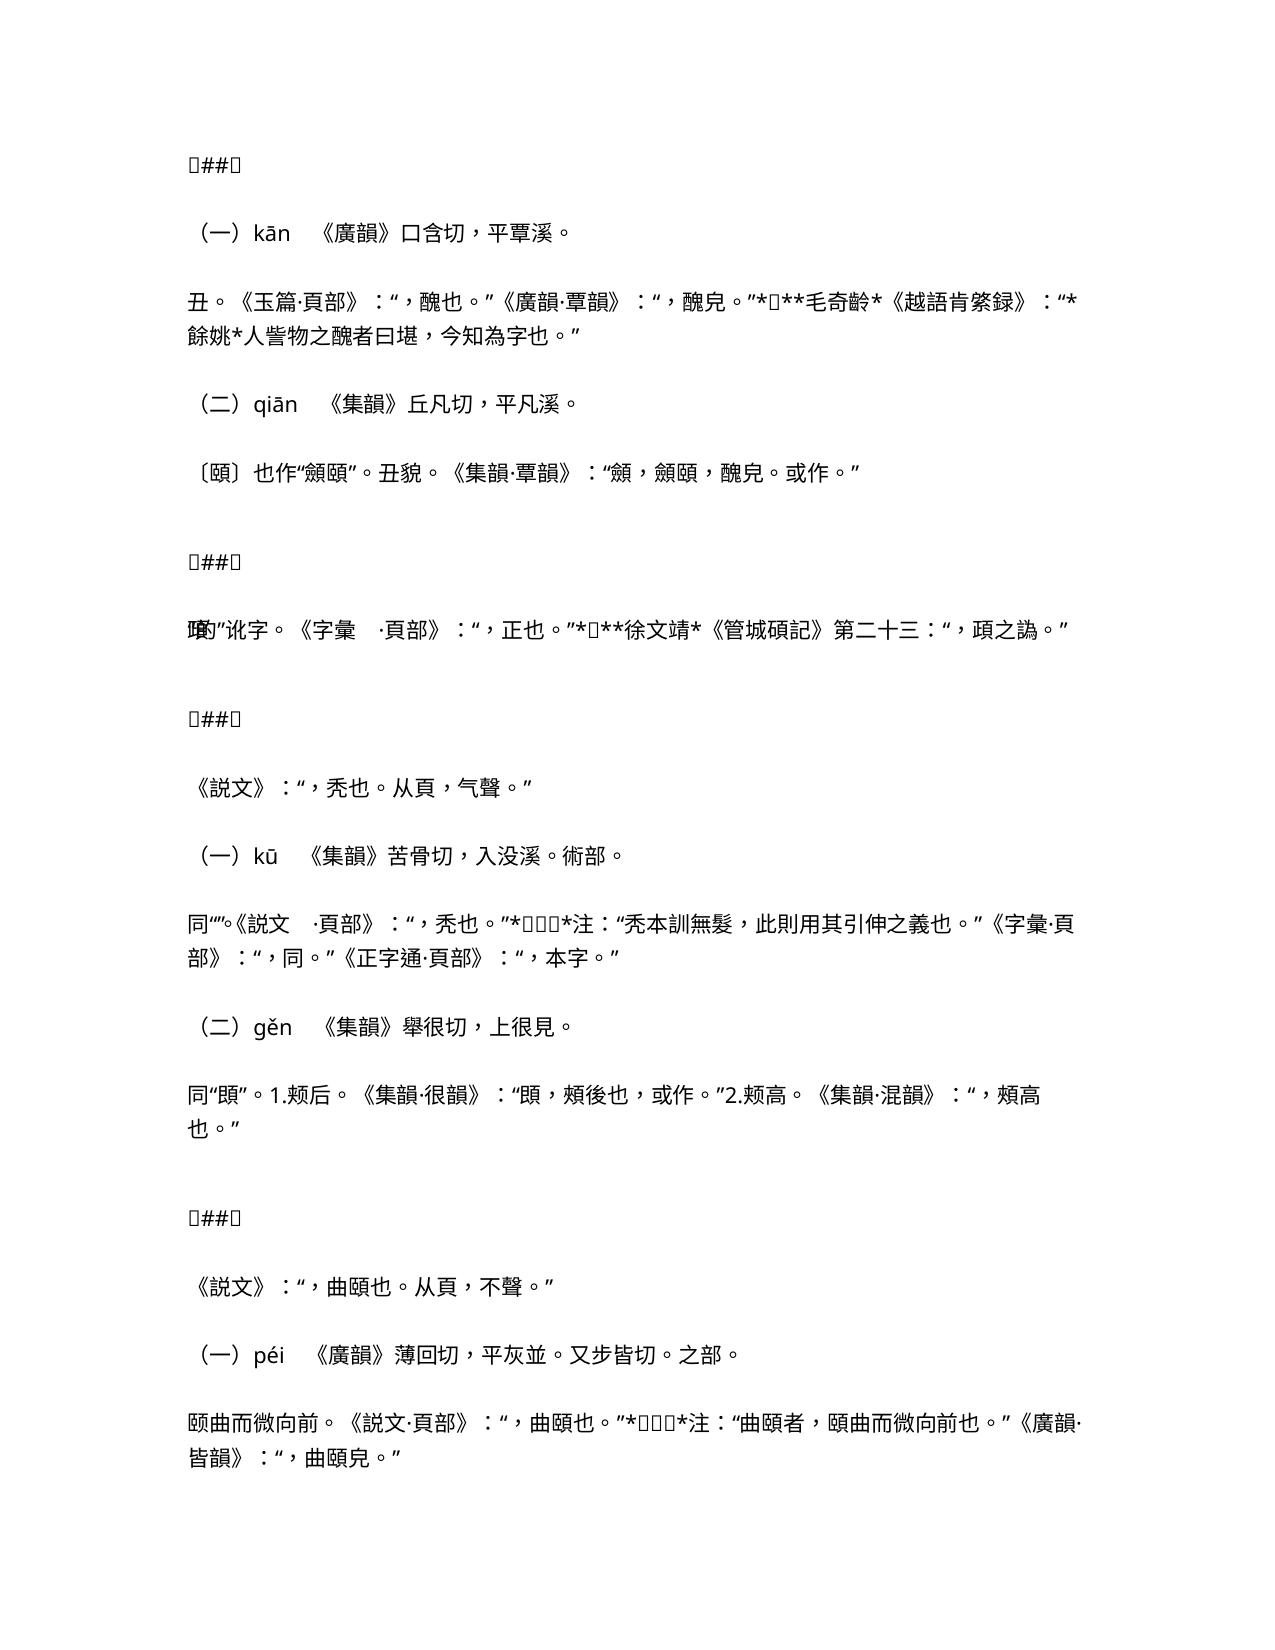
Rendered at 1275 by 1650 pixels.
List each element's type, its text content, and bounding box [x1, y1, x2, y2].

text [187, 1203, 1087, 1472]
text 𩑠##𩑠 𩑠“頙”的讹字。《字彙·頁部》：“𩑠，正也。”*清**徐文靖*《管城碩記》第二十三：“𩑠，頙之譌。” [187, 547, 1087, 679]
text 𩑟##𩑟 （一）kān 《廣韻》口含切，平覃溪。 丑。《玉篇·頁部》：“𩑟，醜也。”《廣韻·覃韻》：“𩑟，醜皃。”*清**毛奇齡*《越語肯綮録》：“*餘姚*人訾物之醜者曰堪，今知為𩑟字也。” （二）qiān 《集韻》丘凡切，平凡溪。 〔𩑟頤〕也作“顩頤”。丑貌。《集韻·覃韻》：“顩，顩頤，醜皃。或作𩑟。” [187, 150, 1087, 521]
text 𩑡##𩑡 《説文》：“𩑡，秃也。从頁，气聲。” （一）kū 《集韻》苦骨切，入没溪。術部。 同“𩑔”。《説文·頁部》：“𩑡，秃也。”*段玉裁*注：“秃本訓無髮，此則用其引伸之義也。”《字彙·頁部》：“𩑡，同𩑔。”《正字通·頁部》：“𩑡，𩑔本字。” （二）gěn 《集韻》舉很切，上很見。 同“䫀”。1.颊后。《集韻·很韻》：“䫀，頰後也，或作𩑡。”2.颊高。《集韻·混韻》：“𩑡，頰高也。” [187, 704, 1087, 1178]
